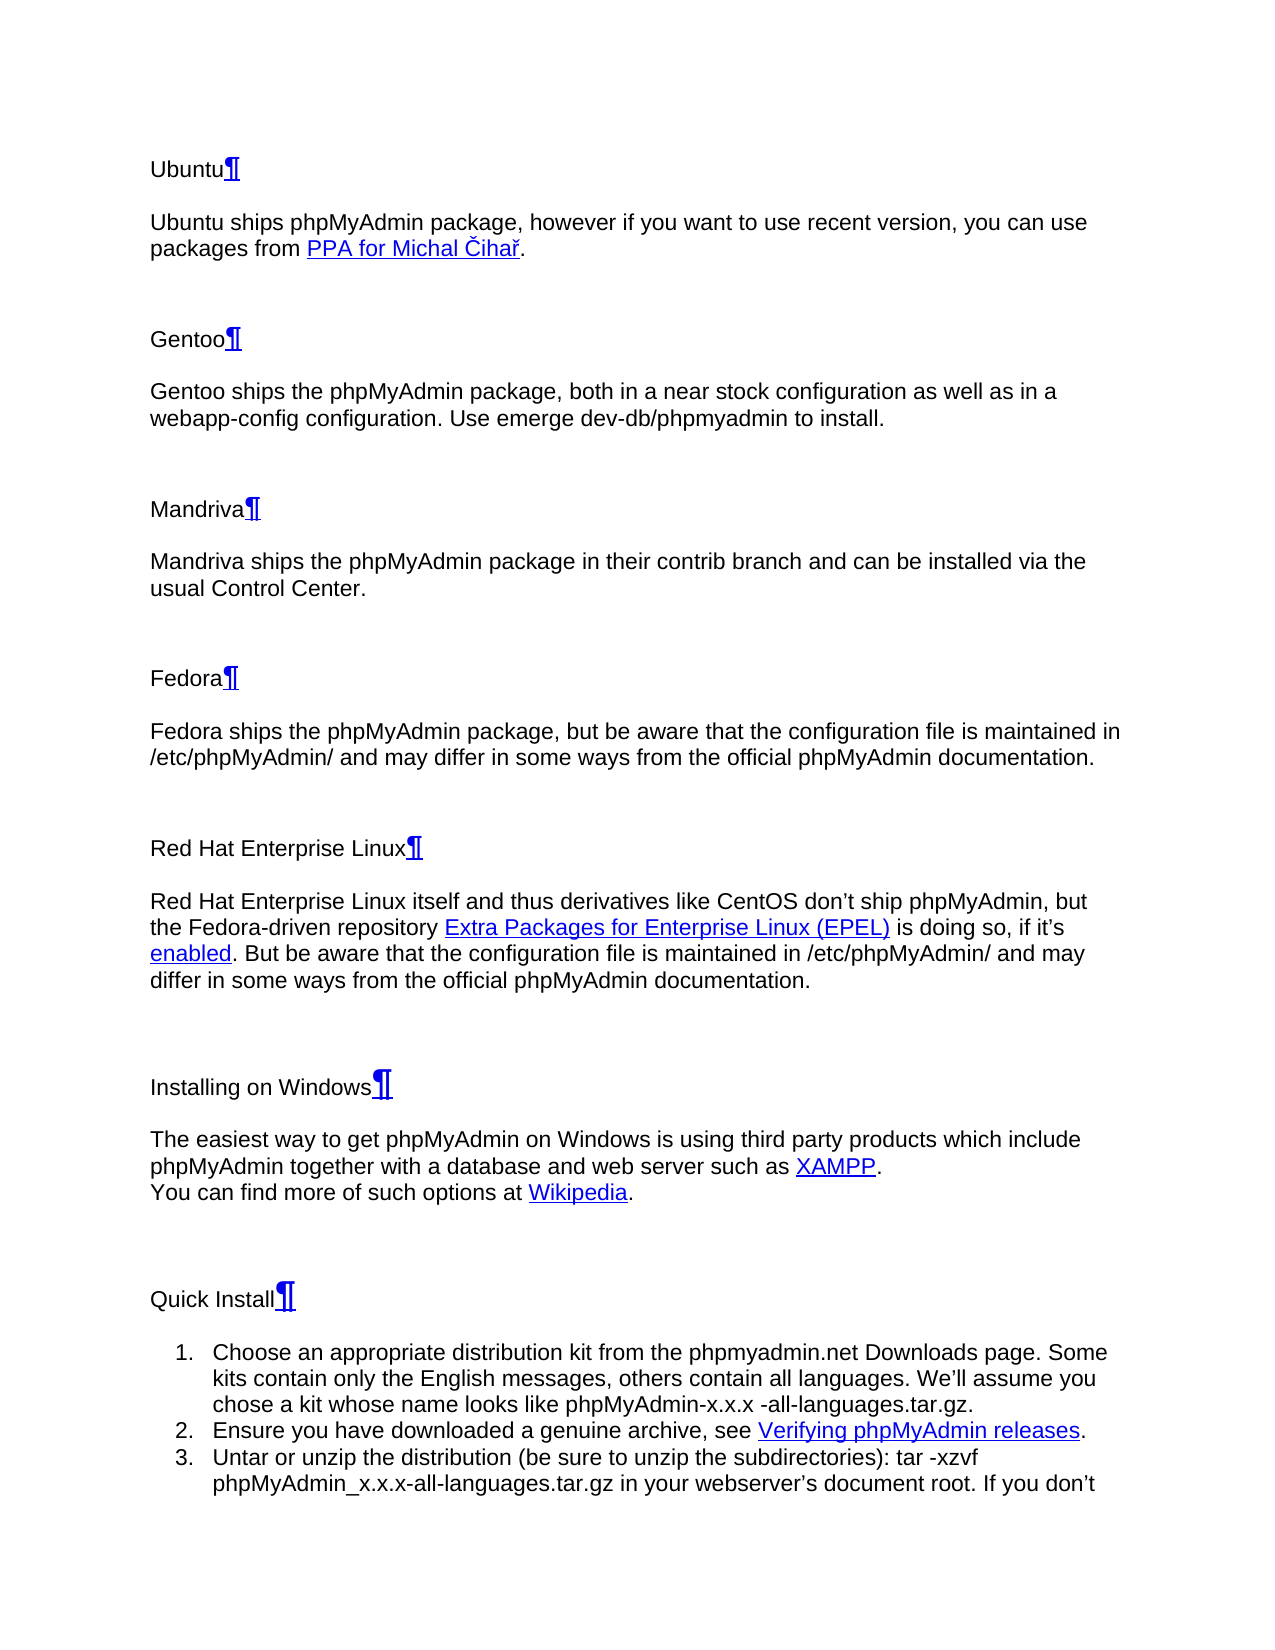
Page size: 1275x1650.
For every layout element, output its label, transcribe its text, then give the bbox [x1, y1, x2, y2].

text Ubuntu¶ [150, 150, 1125, 183]
text Fedora¶ [150, 659, 1125, 693]
text Ubuntu ships phpMyAdmin package, however if you want to use recent version, you can use packages from PPA for Michal Čihař. [150, 208, 1125, 261]
list Choose an appropriate distribution kit from the phpmyadmin.net Downloads page. Some kits contain only the English messages, others contain all languages. We’ll assume you chose a kit whose name looks like phpMyAdmin-x.x.x -all-languages.tar.gz. [175, 1338, 1125, 1417]
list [175, 1444, 1125, 1497]
text The easiest way to get phpMyAdmin on Windows is using third party products which include phpMyAdmin together with a database and web server such as XAMPP. [150, 1126, 1125, 1179]
text Mandriva ships the phpMyAdmin package in their contrib branch and can be installed via the usual Control Center. [150, 548, 1125, 601]
text Fedora ships the phpMyAdmin package, but be aware that the configuration file is maintained in /etc/phpMyAdmin/ and may differ in some ways from the official phpMyAdmin documentation. [150, 718, 1125, 771]
text Gentoo¶ [150, 320, 1125, 353]
list Ensure you have downloaded a genuine archive, see Verifying phpMyAdmin releases. [175, 1417, 1125, 1444]
text Gentoo ships the phpMyAdmin package, both in a near stock configuration as well as in a webapp-config configuration. Use emerge dev-db/phpmyadmin to install. [150, 378, 1125, 431]
text Quick Install¶ [150, 1272, 1125, 1315]
text You can find more of such options at Wikipedia. [150, 1179, 1125, 1205]
text Installing on Windows¶ [150, 1060, 1125, 1103]
text Red Hat Enterprise Linux¶ [150, 829, 1125, 863]
text Red Hat Enterprise Linux itself and thus derivatives like CentOS don’t ship phpMyAdmin, but the Fedora-driven repository Extra Packages for Enterprise Linux (EPEL) is doing so, if it’s enabled. But be aware that the configuration file is maintained in /etc/phpMyAdmin/ and may differ in some ways from the official phpMyAdmin documentation. [150, 888, 1125, 993]
text Mandriva¶ [150, 489, 1125, 523]
